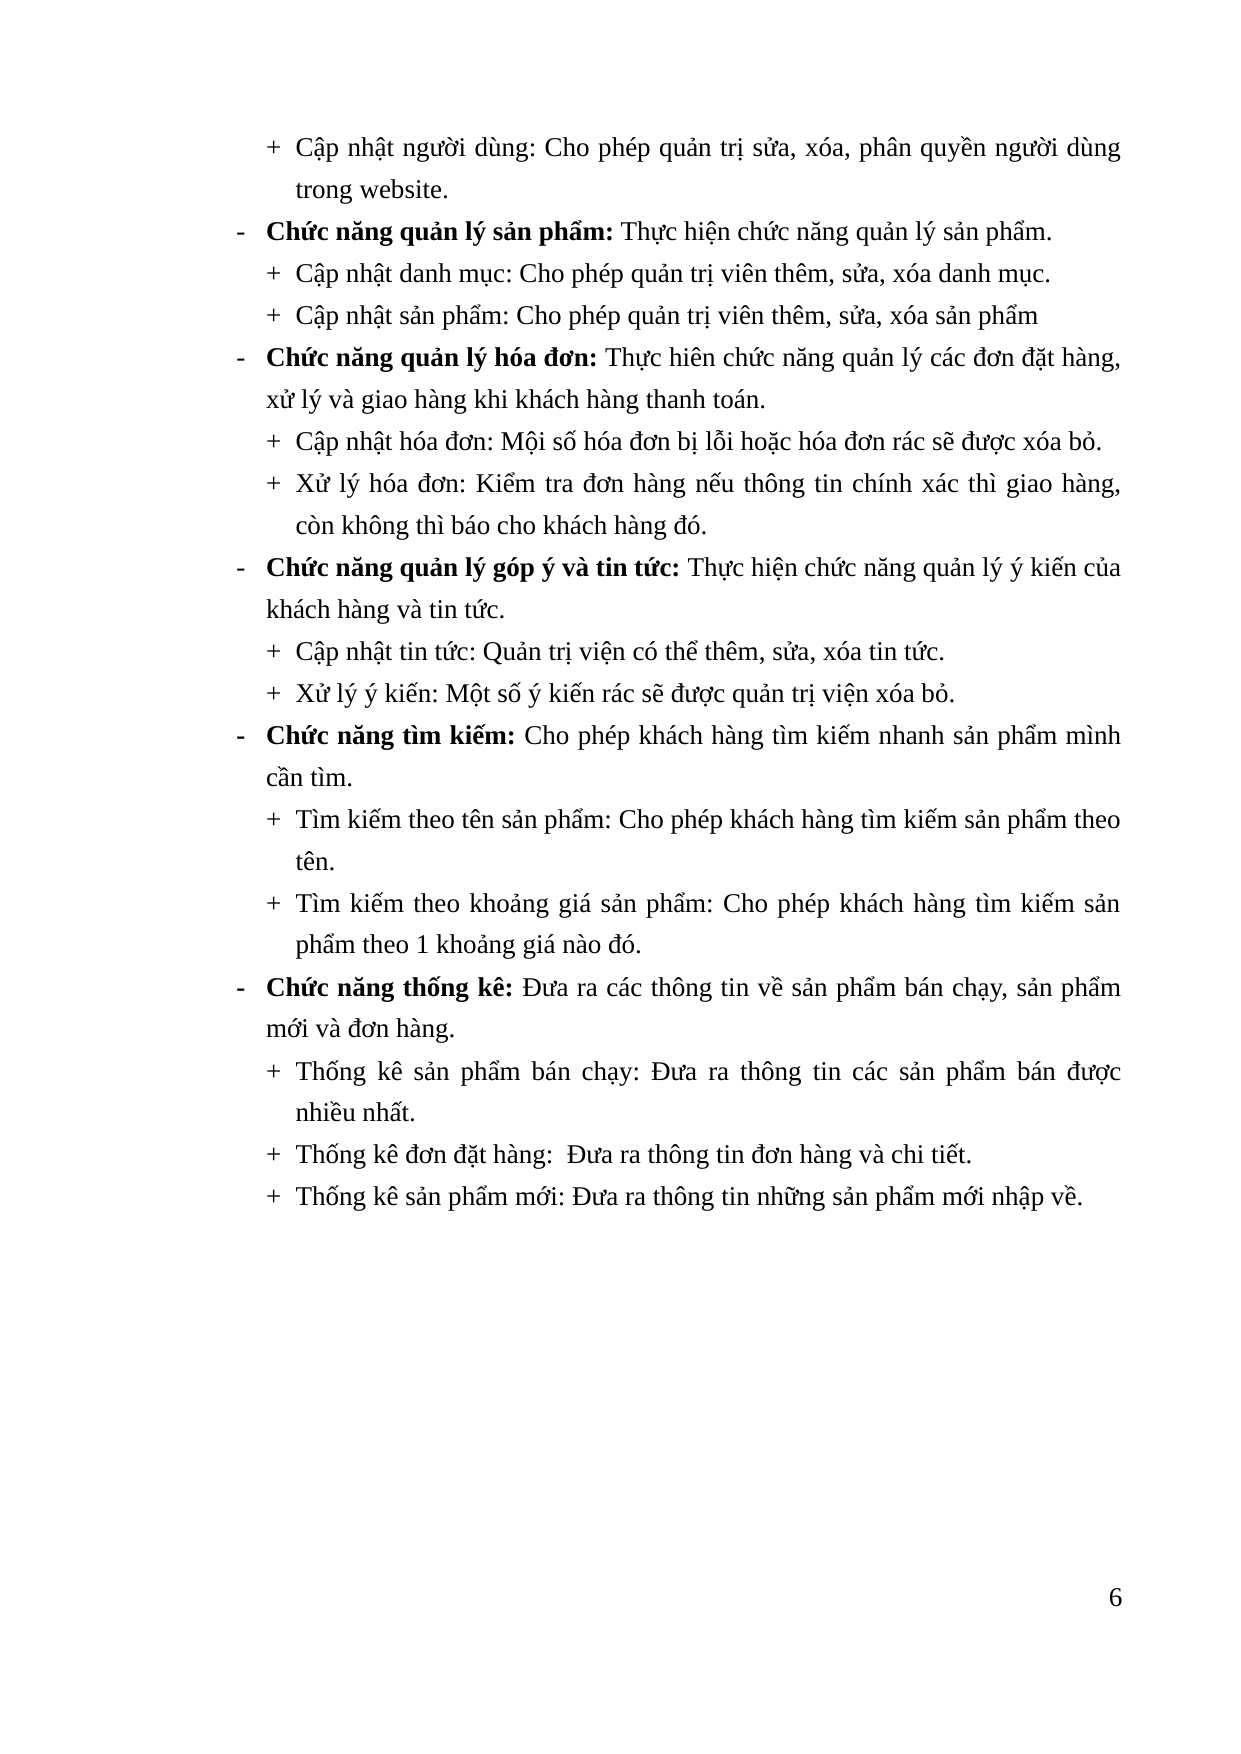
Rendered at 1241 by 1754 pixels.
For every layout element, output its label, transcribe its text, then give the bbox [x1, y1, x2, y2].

list Cập nhật hóa đơn: Mội số hóa đơn bị lỗi hoặc hóa đơn rác sẽ được xóa bỏ. [266, 425, 1122, 456]
list Cập nhật danh mục: Cho phép quản trị viên thêm, sửa, xóa danh mục. [266, 257, 1122, 288]
list Thống kê sản phẩm bán chạy: Đưa ra thông tin các sản phẩm bán được nhiều nhất. [266, 1054, 1122, 1128]
list Xử lý hóa đơn: Kiểm tra đơn hàng nếu thông tin chính xác thì giao hàng, còn không thì báo cho khách hàng đó. [266, 467, 1122, 540]
list Tìm kiếm theo tên sản phẩm: Cho phép khách hàng tìm kiếm sản phẩm theo tên. [266, 803, 1122, 876]
list Cập nhật tin tức: Quản trị viện có thể thêm, sửa, xóa tin tức. [266, 635, 1122, 666]
list Cập nhật sản phẩm: Cho phép quản trị viên thêm, sửa, xóa sản phẩm [266, 299, 1122, 330]
list Thống kê sản phẩm mới: Đưa ra thông tin những sản phẩm mới nhập về. [266, 1181, 1122, 1212]
list Chức năng tìm kiếm: Cho phép khách hàng tìm kiếm nhanh sản phẩm mình cần tìm. [236, 719, 1122, 792]
list Chức năng thống kê: Đưa ra các thông tin về sản phẩm bán chạy, sản phẩm mới và đơn hàng. [236, 971, 1122, 1044]
list Chức năng quản lý góp ý và tin tức: Thực hiện chức năng quản lý ý kiến của khách hàng và tin tức. [236, 551, 1122, 624]
list Xử lý ý kiến: Một số ý kiến rác sẽ được quản trị viện xóa bỏ. [266, 677, 1122, 708]
list Cập nhật người dùng: Cho phép quản trị sửa, xóa, phân quyền người dùng trong website. [266, 131, 1122, 204]
list Tìm kiếm theo khoảng giá sản phẩm: Cho phép khách hàng tìm kiếm sản phẩm theo 1 khoảng giá nào đó. [266, 887, 1122, 960]
list Thống kê đơn đặt hàng: Đưa ra thông tin đơn hàng và chi tiết. [266, 1138, 1122, 1170]
list Chức năng quản lý sản phẩm: Thực hiện chức năng quản lý sản phẩm. [236, 215, 1122, 246]
list Chức năng quản lý hóa đơn: Thực hiên chức năng quản lý các đơn đặt hàng, xử lý và giao hàng khi khách hàng thanh toán. [236, 341, 1122, 414]
